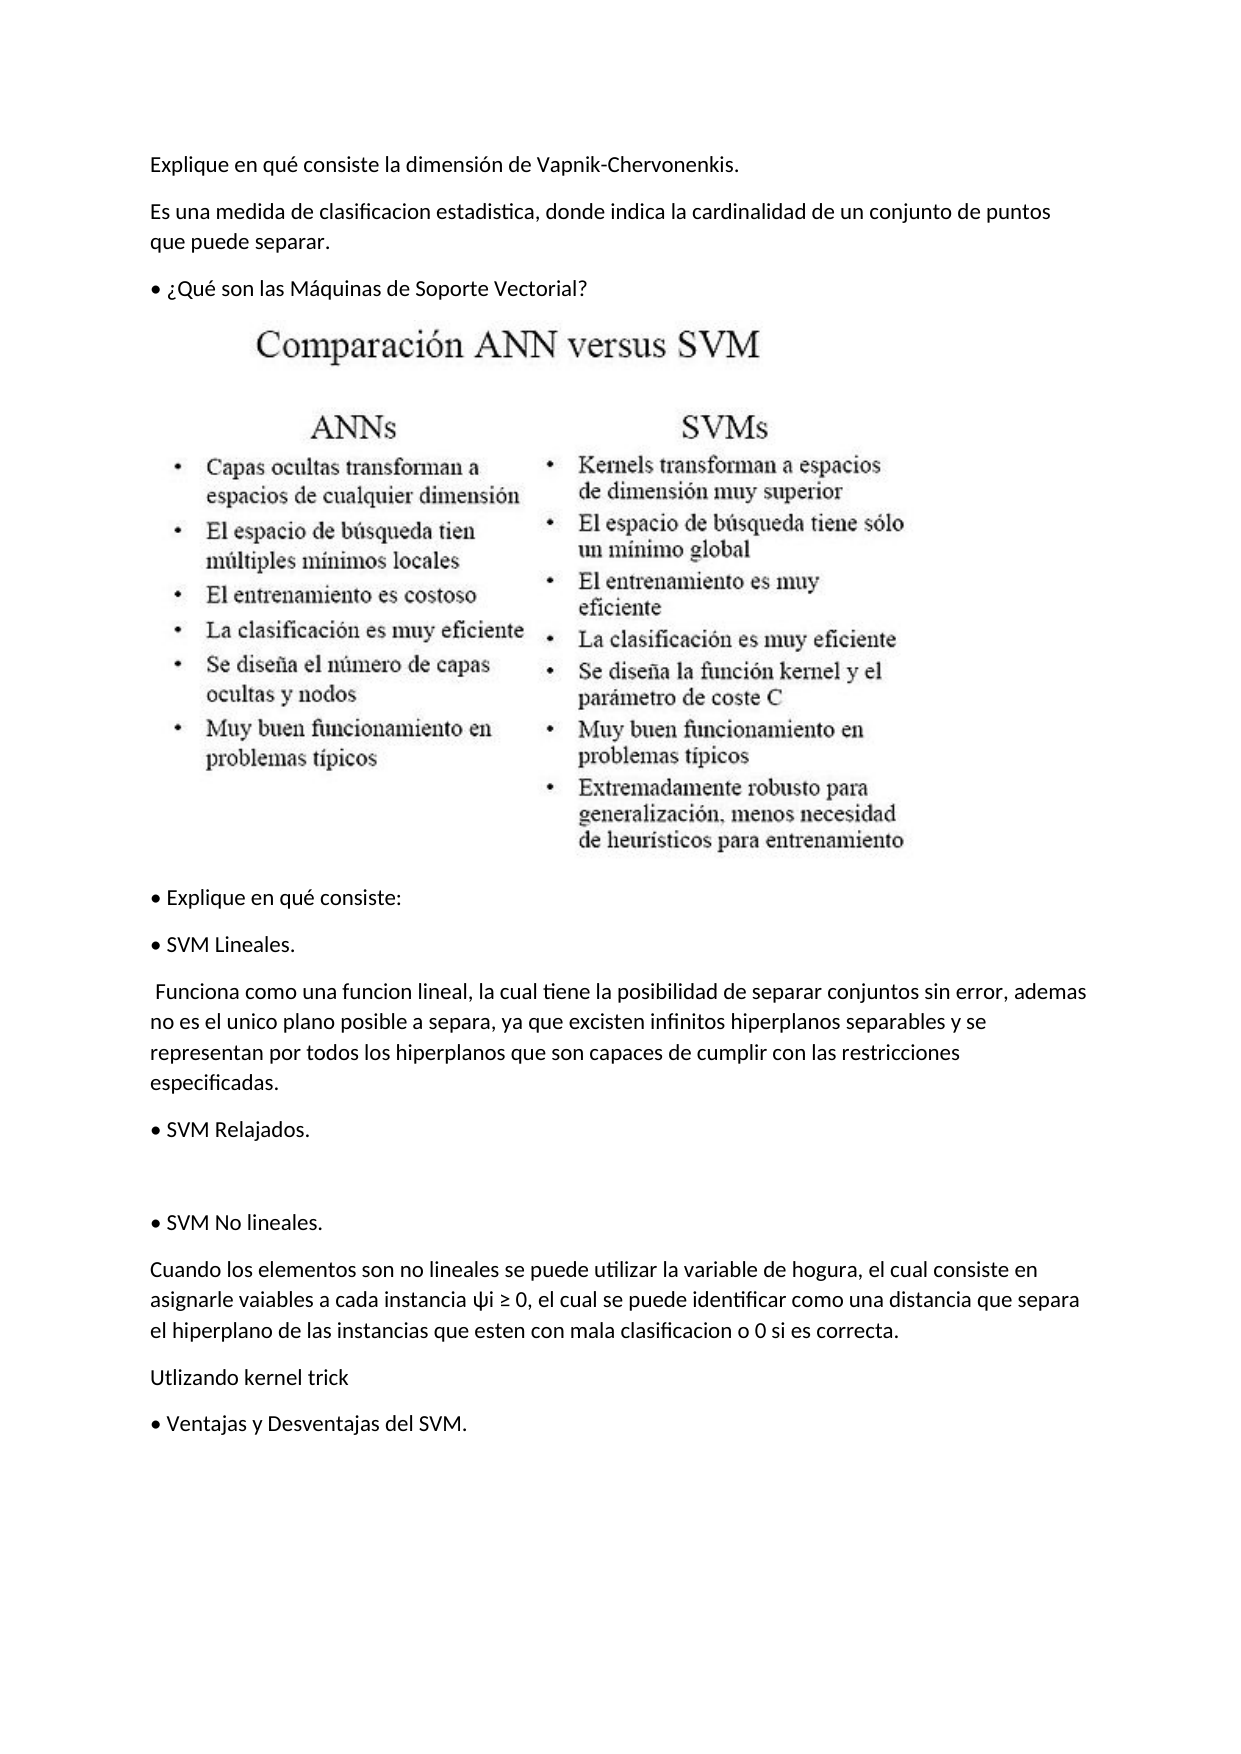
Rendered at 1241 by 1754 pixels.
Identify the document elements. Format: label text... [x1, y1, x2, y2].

text • SVM Lineales. [150, 930, 1090, 958]
text • Ventajas y Desventajas del SVM. [150, 1409, 1090, 1437]
text • SVM Relajados. [150, 1115, 1090, 1143]
text • Explique en qué consiste: [150, 883, 1090, 911]
text Es una medida de clasificacion estadistica, donde indica la cardinalidad de un conjunto de puntos que puede separar. [150, 197, 1090, 255]
text Explique en qué consiste la dimensión de Vapnik-Chervonenkis. [150, 150, 1090, 178]
picture [150, 320, 932, 865]
text • SVM No lineales. [150, 1208, 1090, 1236]
text Utlizando kernel trick [150, 1363, 1090, 1391]
text • ¿Qué son las Máquinas de Soporte Vectorial? [150, 274, 1090, 302]
text Funciona como una funcion lineal, la cual tiene la posibilidad de separar conjuntos sin error, ademas no es el unico plano posible a separa, ya que excisten infinitos hiperplanos separables y se representan por todos los hiperplanos que son capaces de cumplir con las restricciones especificadas. [150, 977, 1090, 1096]
text Cuando los elementos son no lineales se puede utilizar la variable de hogura, el cual consiste en asignarle vaiables a cada instancia ψi ≥ 0, el cual se puede identificar como una distancia que separa el hiperplano de las instancias que esten con mala clasificacion o 0 si es correcta. [150, 1255, 1090, 1344]
